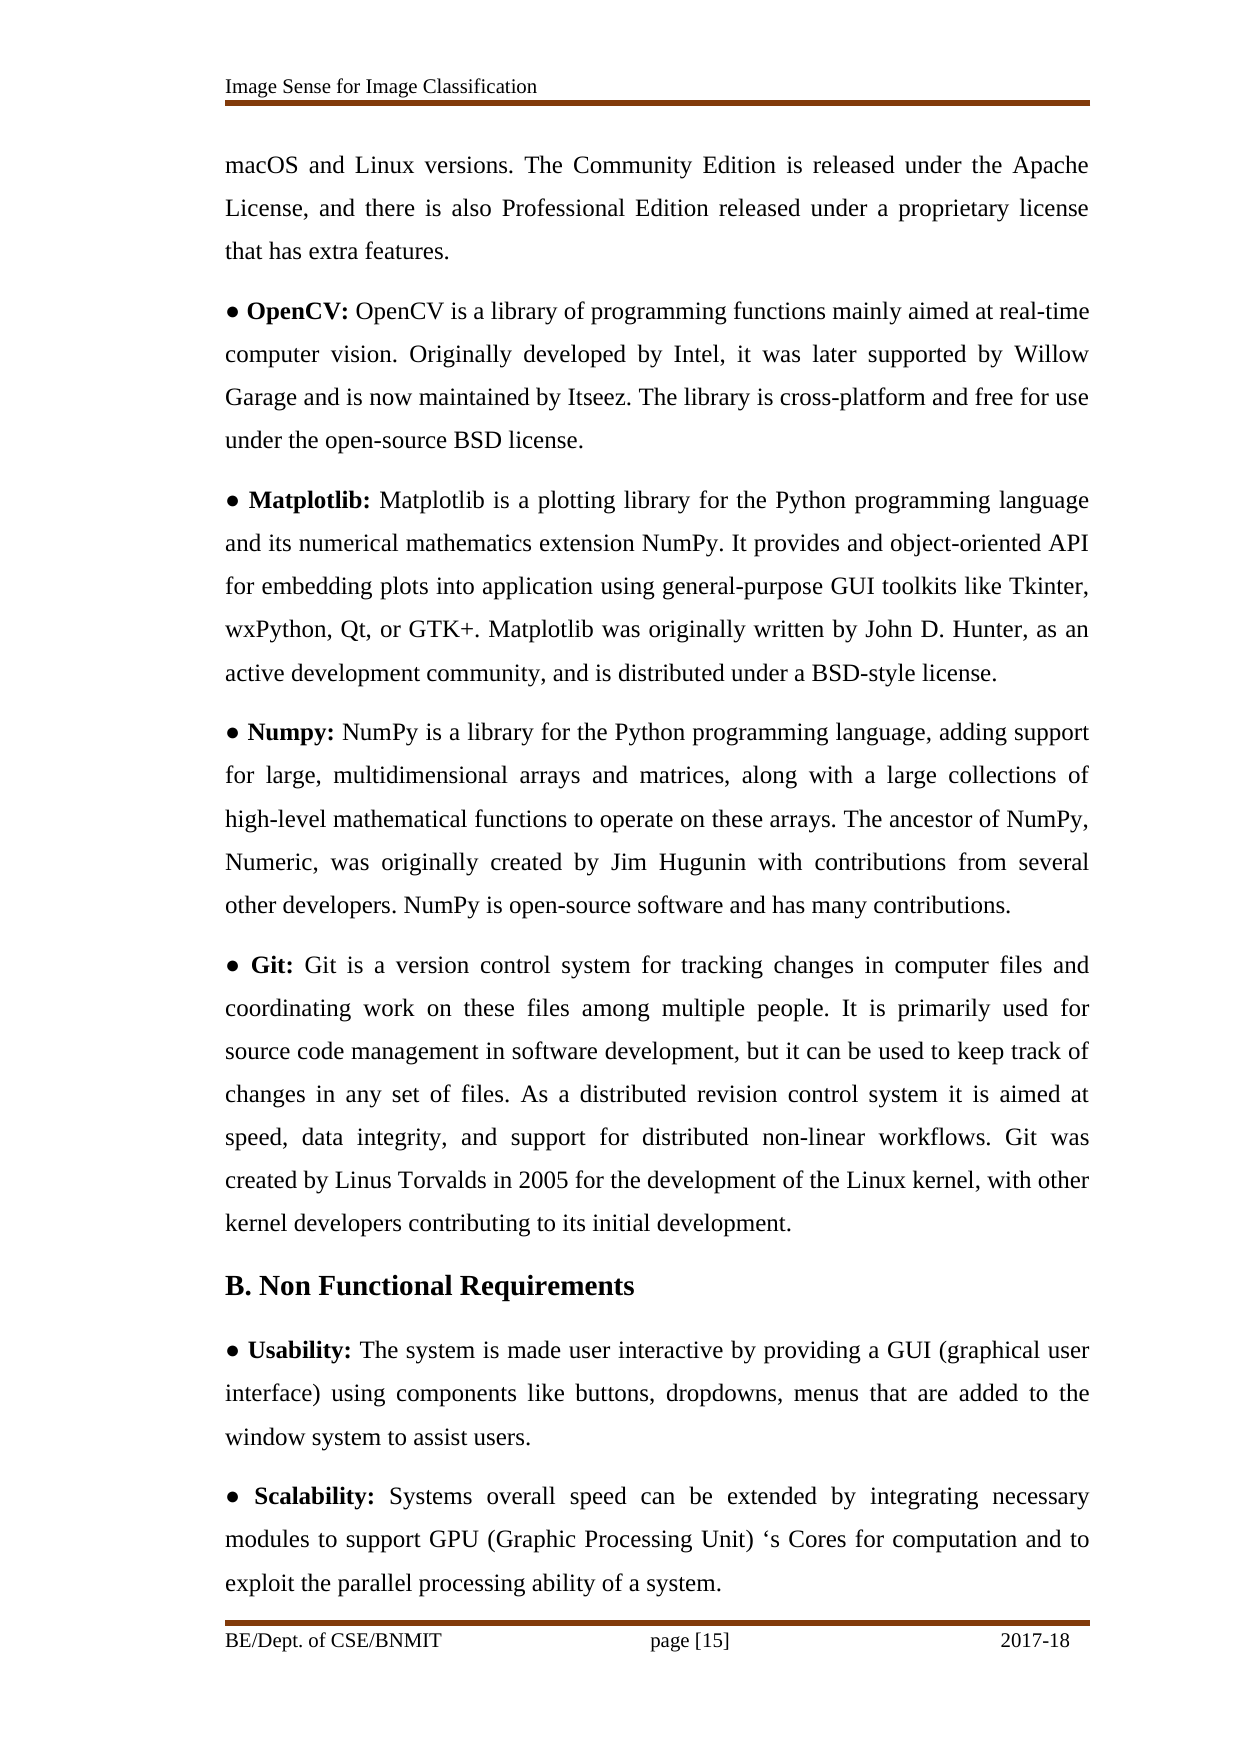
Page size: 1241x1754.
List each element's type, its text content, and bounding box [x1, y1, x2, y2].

text ● OpenCV: OpenCV is a library of programming functions mainly aimed at real-time computer vision. Originally developed by Intel, it was later supported by Willow Garage and is now maintained by Itseez. The library is cross-platform and free for use under the open-source BSD license. [225, 296, 1090, 454]
text ● Scalability: Systems overall speed can be extended by integrating necessary modules to support GPU (Graphic Processing Unit) ‘s Cores for computation and to exploit the parallel processing ability of a system. [225, 1481, 1090, 1596]
text ● Usability: The system is made user interactive by providing a GUI (graphical user interface) using components like buttons, dropdowns, menus that are added to the window system to assist users. [225, 1335, 1090, 1450]
text ● Git: Git is a version control system for tracking changes in computer files and coordinating work on these files among multiple people. It is primarily used for source code management in software development, but it can be used to keep track of changes in any set of files. As a distributed revision control system it is aimed at speed, data integrity, and support for distributed non-linear workflows. Git was created by Linus Torvalds in 2005 for the development of the Linux kernel, with other kernel developers contributing to its initial development. [225, 950, 1090, 1237]
text ● Matplotlib: Matplotlib is a plotting library for the Python programming language and its numerical mathematics extension NumPy. It provides and object-oriented API for embedding plots into application using general-purpose GUI toolkits like Tkinter, wxPython, Qt, or GTK+. Matplotlib was originally written by John D. Hunter, as an active development community, and is distributed under a BSD-style license. [225, 485, 1090, 686]
text B. Non Functional Requirements [225, 1268, 1090, 1302]
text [225, 150, 1090, 265]
text ● Numpy: NumPy is a library for the Python programming language, adding support for large, multidimensional arrays and matrices, along with a large collections of high-level mathematical functions to operate on these arrays. The ancestor of NumPy, Numeric, was originally created by Jim Hugunin with contributions from several other developers. NumPy is open-source software and has many contributions. [225, 717, 1090, 919]
